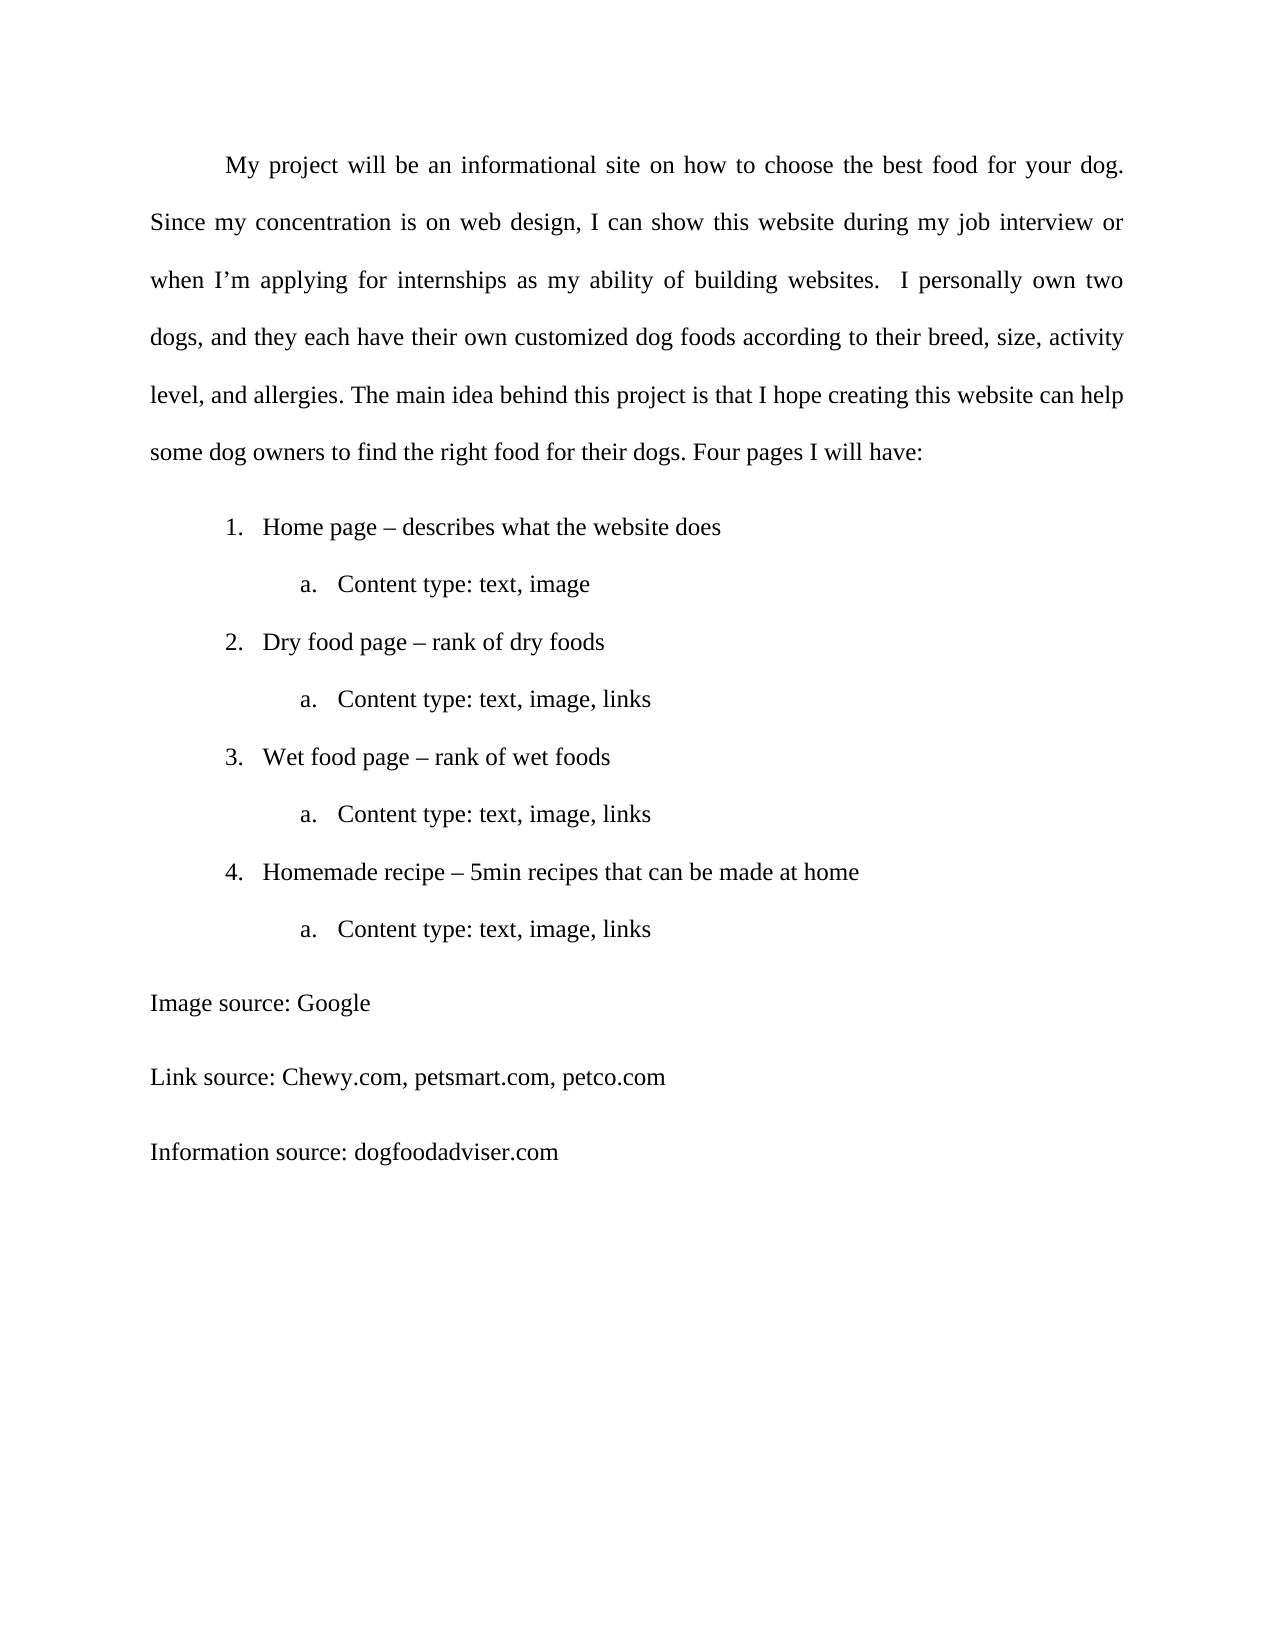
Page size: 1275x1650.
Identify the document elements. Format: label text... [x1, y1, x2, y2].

list Content type: text, image, links [300, 914, 1125, 943]
list Content type: text, image, links [300, 684, 1125, 713]
list Content type: text, image [300, 569, 1125, 598]
text Information source: dogfoodadviser.com [150, 1137, 1125, 1165]
list Dry food page – rank of dry foods [225, 627, 1125, 655]
list Content type: text, image, links [300, 799, 1125, 828]
text Image source: Google [150, 988, 1125, 1017]
text My project will be an informational site on how to choose the best food for your dog. Since my concentration is on web design, I can show this website during my job interview or when I’m applying for internships as my ability of building websites. I personally own two dogs, and they each have their own customized dog foods according to their breed, size, activity level, and allergies. The main idea behind this project is that I hope creating this website can help some dog owners to find the right food for their dogs. Four pages I will have: [150, 150, 1125, 466]
list Wet food page – rank of wet foods [225, 742, 1125, 770]
text Link source: Chewy.com, petsmart.com, petco.com [150, 1062, 1125, 1091]
list Home page – describes what the website does [225, 512, 1125, 540]
list Homemade recipe – 5min recipes that can be made at home [225, 857, 1125, 885]
